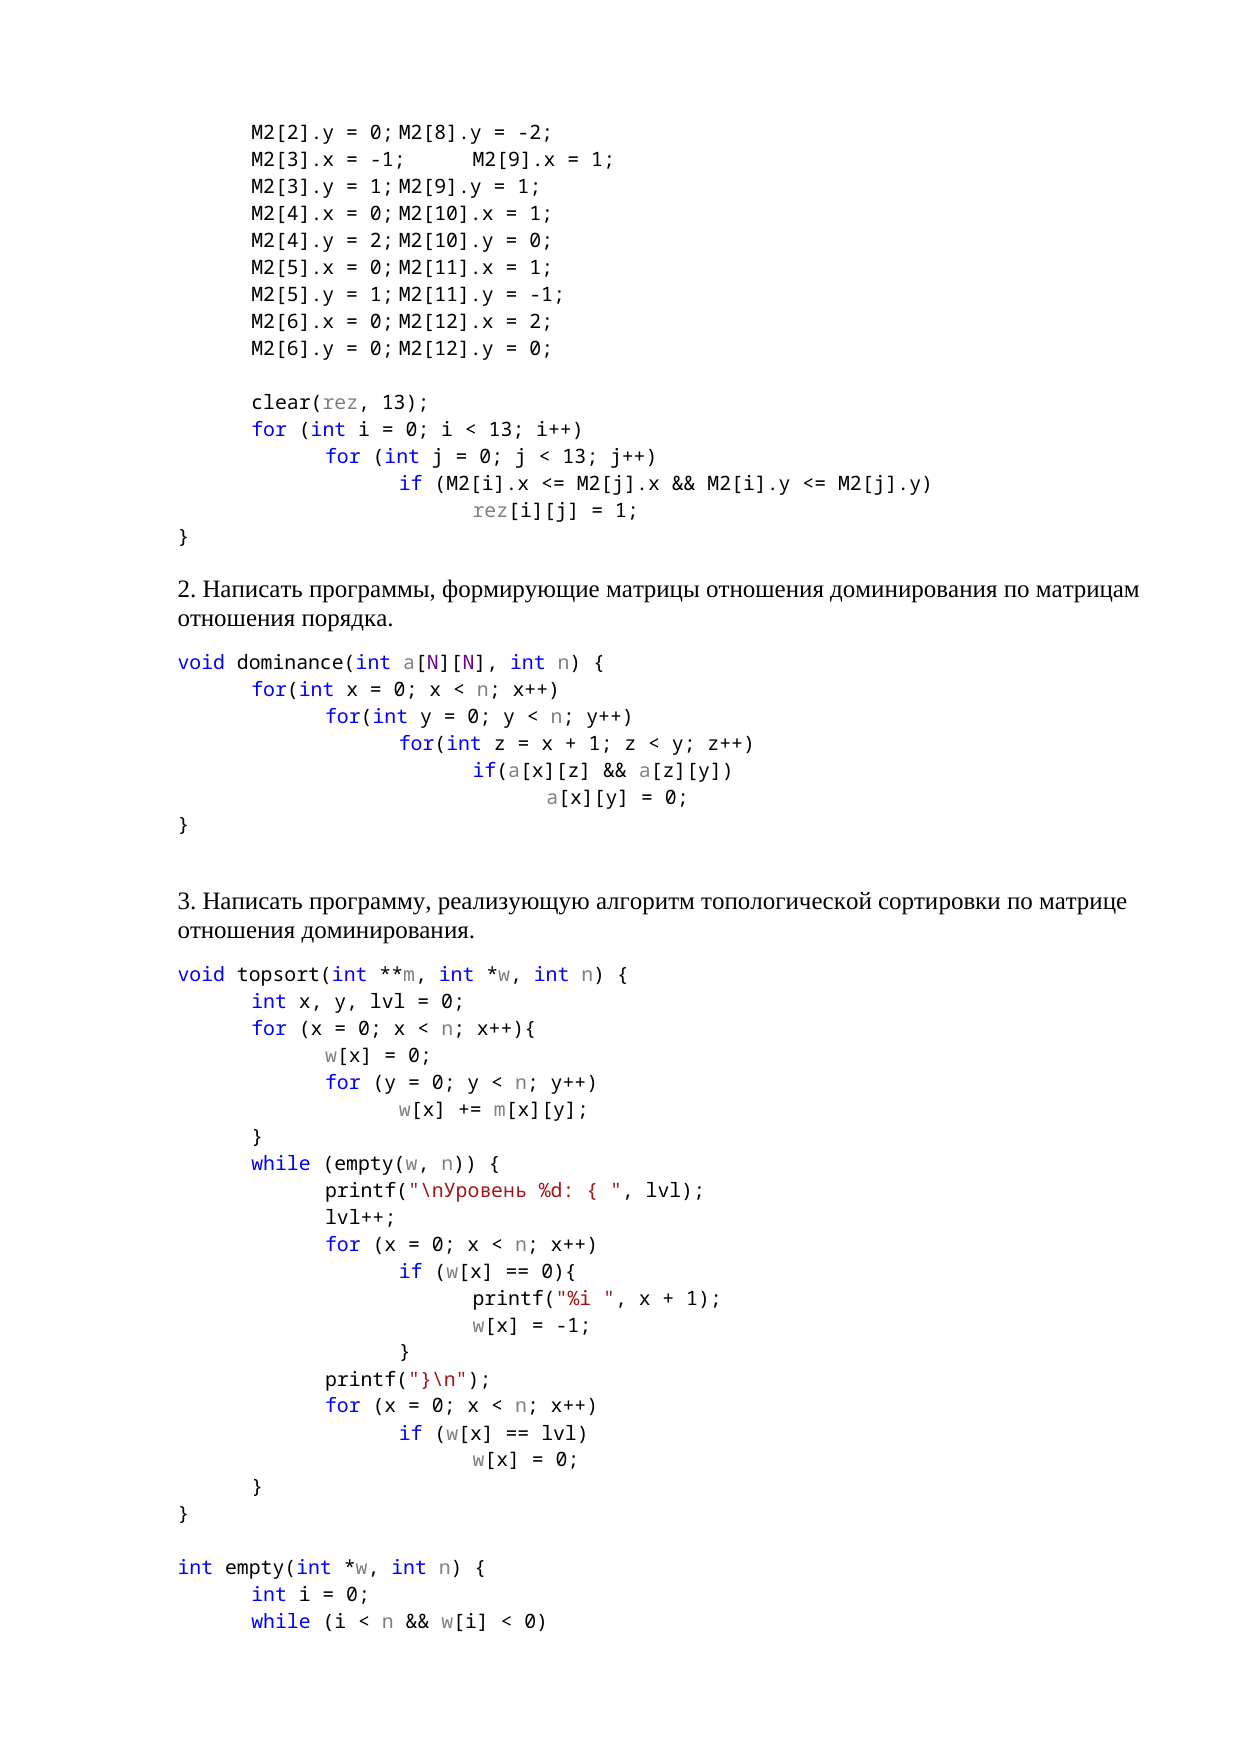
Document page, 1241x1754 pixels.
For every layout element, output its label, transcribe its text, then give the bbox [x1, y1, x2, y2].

text 3. Написать программу, реализующую алгоритм топологической сортировки по матрице отношения доминирования. [177, 886, 1152, 943]
text for (y = 0; y < n; y++) [177, 1068, 1152, 1095]
text if (M2[i].x <= M2[j].x && M2[i].y <= M2[j].y) [177, 469, 1152, 496]
text } [177, 1122, 1152, 1149]
text printf("\nУровень %d: { ", lvl); [177, 1176, 1152, 1203]
text } [177, 1473, 1152, 1500]
text M2[2].y = 0; M2[8].y = -2; [177, 118, 1152, 145]
text M2[4].x = 0; M2[10].x = 1; [177, 199, 1152, 226]
text printf("%i ", x + 1); [177, 1284, 1152, 1311]
text } [177, 810, 1152, 837]
text for (int i = 0; i < 13; i++) [177, 415, 1152, 442]
text for (x = 0; x < n; x++) [177, 1230, 1152, 1257]
text int empty(int *w, int n) { [177, 1554, 1152, 1581]
text if (w[x] == lvl) [177, 1419, 1152, 1446]
text for (x = 0; x < n; x++){ [177, 1014, 1152, 1041]
text M2[5].x = 0; M2[11].x = 1; [177, 253, 1152, 280]
text while (empty(w, n)) { [177, 1149, 1152, 1176]
text if (w[x] == 0){ [177, 1257, 1152, 1284]
text w[x] = 0; [177, 1446, 1152, 1473]
text void dominance(int a[N][N], int n) { [177, 648, 1152, 675]
text for(int y = 0; y < n; y++) [177, 702, 1152, 729]
text lvl++; [177, 1203, 1152, 1230]
text for(int z = x + 1; z < y; z++) [177, 729, 1152, 756]
text while (i < n && w[i] < 0) [177, 1608, 1152, 1634]
text for(int x = 0; x < n; x++) [177, 675, 1152, 702]
text w[x] = 0; [177, 1041, 1152, 1068]
text for (x = 0; x < n; x++) [177, 1392, 1152, 1419]
text w[x] = -1; [177, 1311, 1152, 1338]
text w[x] += m[x][y]; [177, 1095, 1152, 1122]
text int i = 0; [177, 1581, 1152, 1608]
text M2[6].y = 0; M2[12].y = 0; [177, 334, 1152, 361]
text } [177, 1500, 1152, 1527]
text void topsort(int **m, int *w, int n) { [177, 960, 1152, 987]
text clear(rez, 13); [177, 388, 1152, 415]
text } [177, 523, 1152, 550]
text M2[6].x = 0; M2[12].x = 2; [177, 307, 1152, 334]
text 2. Написать программы, формирующие матрицы отношения доминирования по матрицам отношения порядка. [177, 574, 1152, 631]
text M2[4].y = 2; M2[10].y = 0; [177, 226, 1152, 253]
text for (int j = 0; j < 13; j++) [177, 442, 1152, 469]
text int x, y, lvl = 0; [177, 987, 1152, 1014]
text if(a[x][z] && a[z][y]) [177, 756, 1152, 783]
text } [177, 1338, 1152, 1365]
text M2[5].y = 1; M2[11].y = -1; [177, 280, 1152, 307]
text M2[3].y = 1; M2[9].y = 1; [177, 172, 1152, 199]
text printf("}\n"); [177, 1365, 1152, 1392]
text rez[i][j] = 1; [177, 496, 1152, 523]
text M2[3].x = -1; M2[9].x = 1; [177, 145, 1152, 172]
text a[x][y] = 0; [177, 783, 1152, 810]
